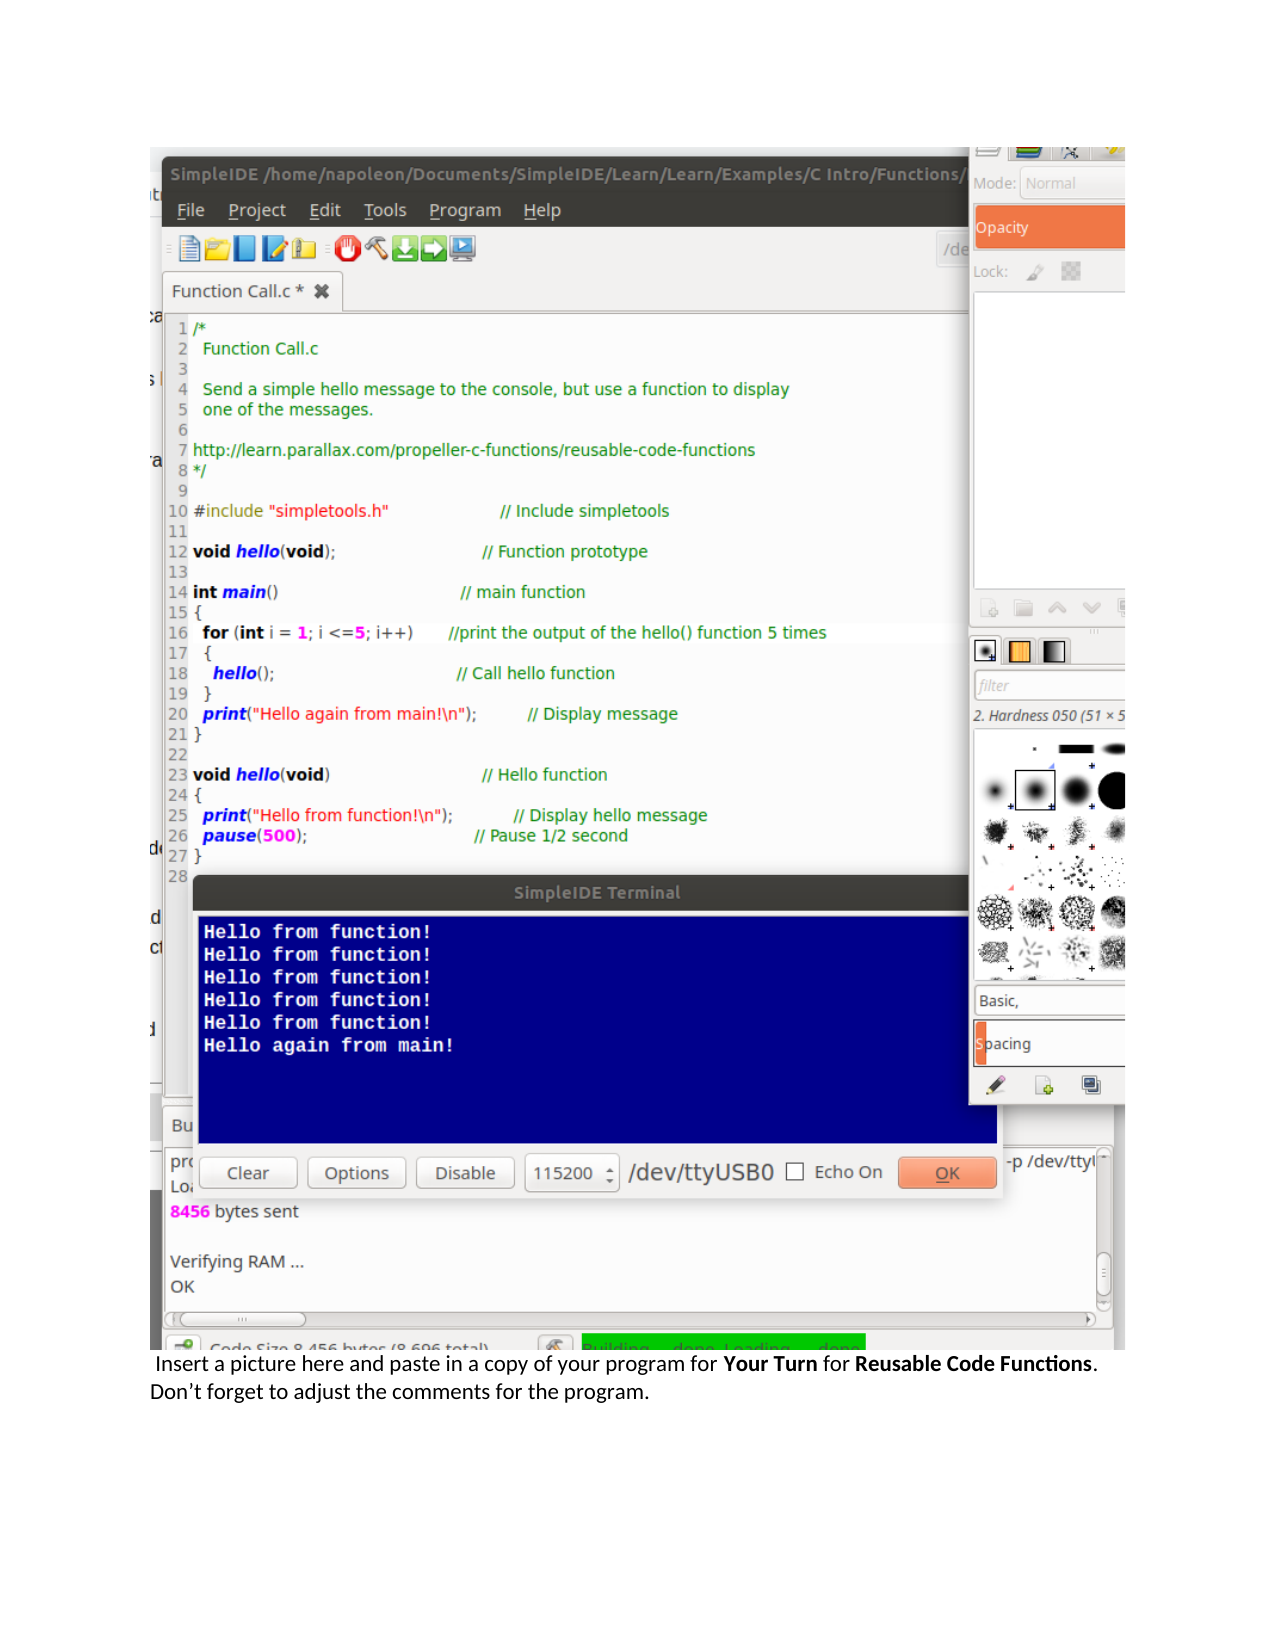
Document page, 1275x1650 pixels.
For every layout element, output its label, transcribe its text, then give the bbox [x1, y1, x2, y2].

picture [150, 147, 1125, 1350]
text Insert a picture here and paste in a copy of your program for Your Turn for Reusable Code Functions. Don’t forget to adjust the comments for the program. [150, 1350, 1125, 1405]
